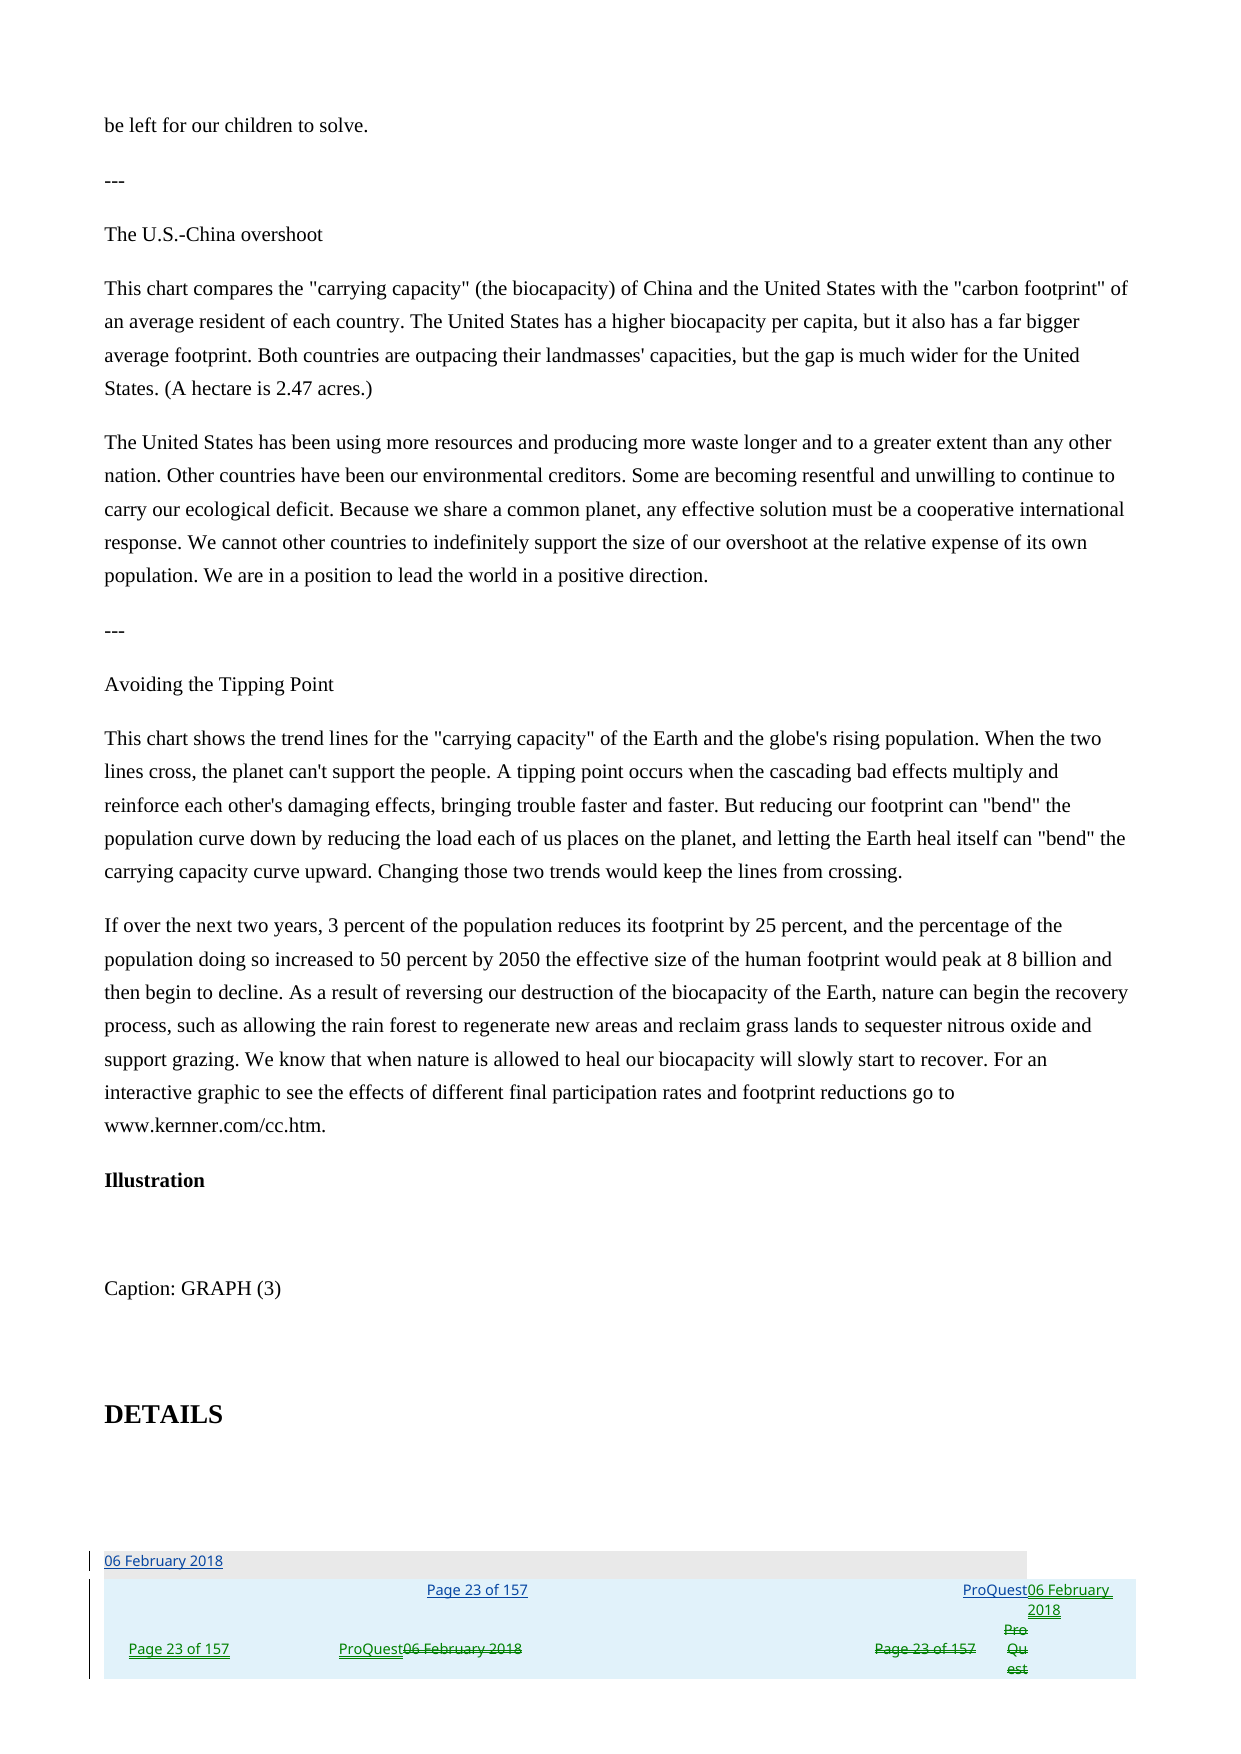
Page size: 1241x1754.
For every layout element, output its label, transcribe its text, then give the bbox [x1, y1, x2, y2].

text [104, 104, 1136, 137]
text This chart shows the trend lines for the "carrying capacity" of the Earth and the globe's rising population. When the two lines cross, the planet can't support the people. A tipping point occurs when the cascading bad effects multiply and reinforce each other's damaging effects, bringing trouble faster and faster. But reducing our footprint can "bend" the population curve down by reducing the load each of us places on the planet, and letting the Earth heal itself can "bend" the carrying capacity curve upward. Changing those two trends would keep the lines from crossing. [104, 717, 1136, 883]
text --- [104, 158, 1136, 192]
text Avoiding the Tipping Point [104, 662, 1136, 696]
text Illustration [104, 1158, 1136, 1192]
text Caption: GRAPH (3) [104, 1267, 1136, 1300]
text The United States has been using more resources and producing more waste longer and to a greater extent than any other nation. Other countries have been our environmental creditors. Some are becoming resentful and unwilling to continue to carry our ecological deficit. Because we share a common planet, any effective solution must be a cooperative international response. We cannot other countries to indefinitely support the size of our overshoot at the relative expense of its own population. We are in a position to lead the world in a positive direction. [104, 421, 1136, 587]
text The U.S.-China overshoot [104, 212, 1136, 246]
text If over the next two years, 3 percent of the population reduces its footprint by 25 percent, and the percentage of the population doing so increased to 50 percent by 2050 the effective size of the human footprint would peak at 8 billion and then begin to decline. As a result of reversing our destruction of the biocapacity of the Earth, nature can begin the recovery process, such as allowing the rain forest to regenerate new areas and reclaim grass lands to sequester nitrous oxide and support grazing. We know that when nature is allowed to heal our biocapacity will slowly start to recover. For an interactive graphic to see the effects of different final participation rates and footprint reductions go to www.kernner.com/cc.htm. [104, 904, 1136, 1137]
text DETAILS [104, 1396, 1136, 1429]
text This chart compares the "carrying capacity" (the biocapacity) of China and the United States with the "carbon footprint" of an average resident of each country. The United States has a higher biocapacity per capita, but it also has a far bigger average footprint. Both countries are outpacing their landmasses' capacities, but the gap is much wider for the United States. (A hectare is 2.47 acres.) [104, 267, 1136, 400]
text --- [104, 608, 1136, 642]
